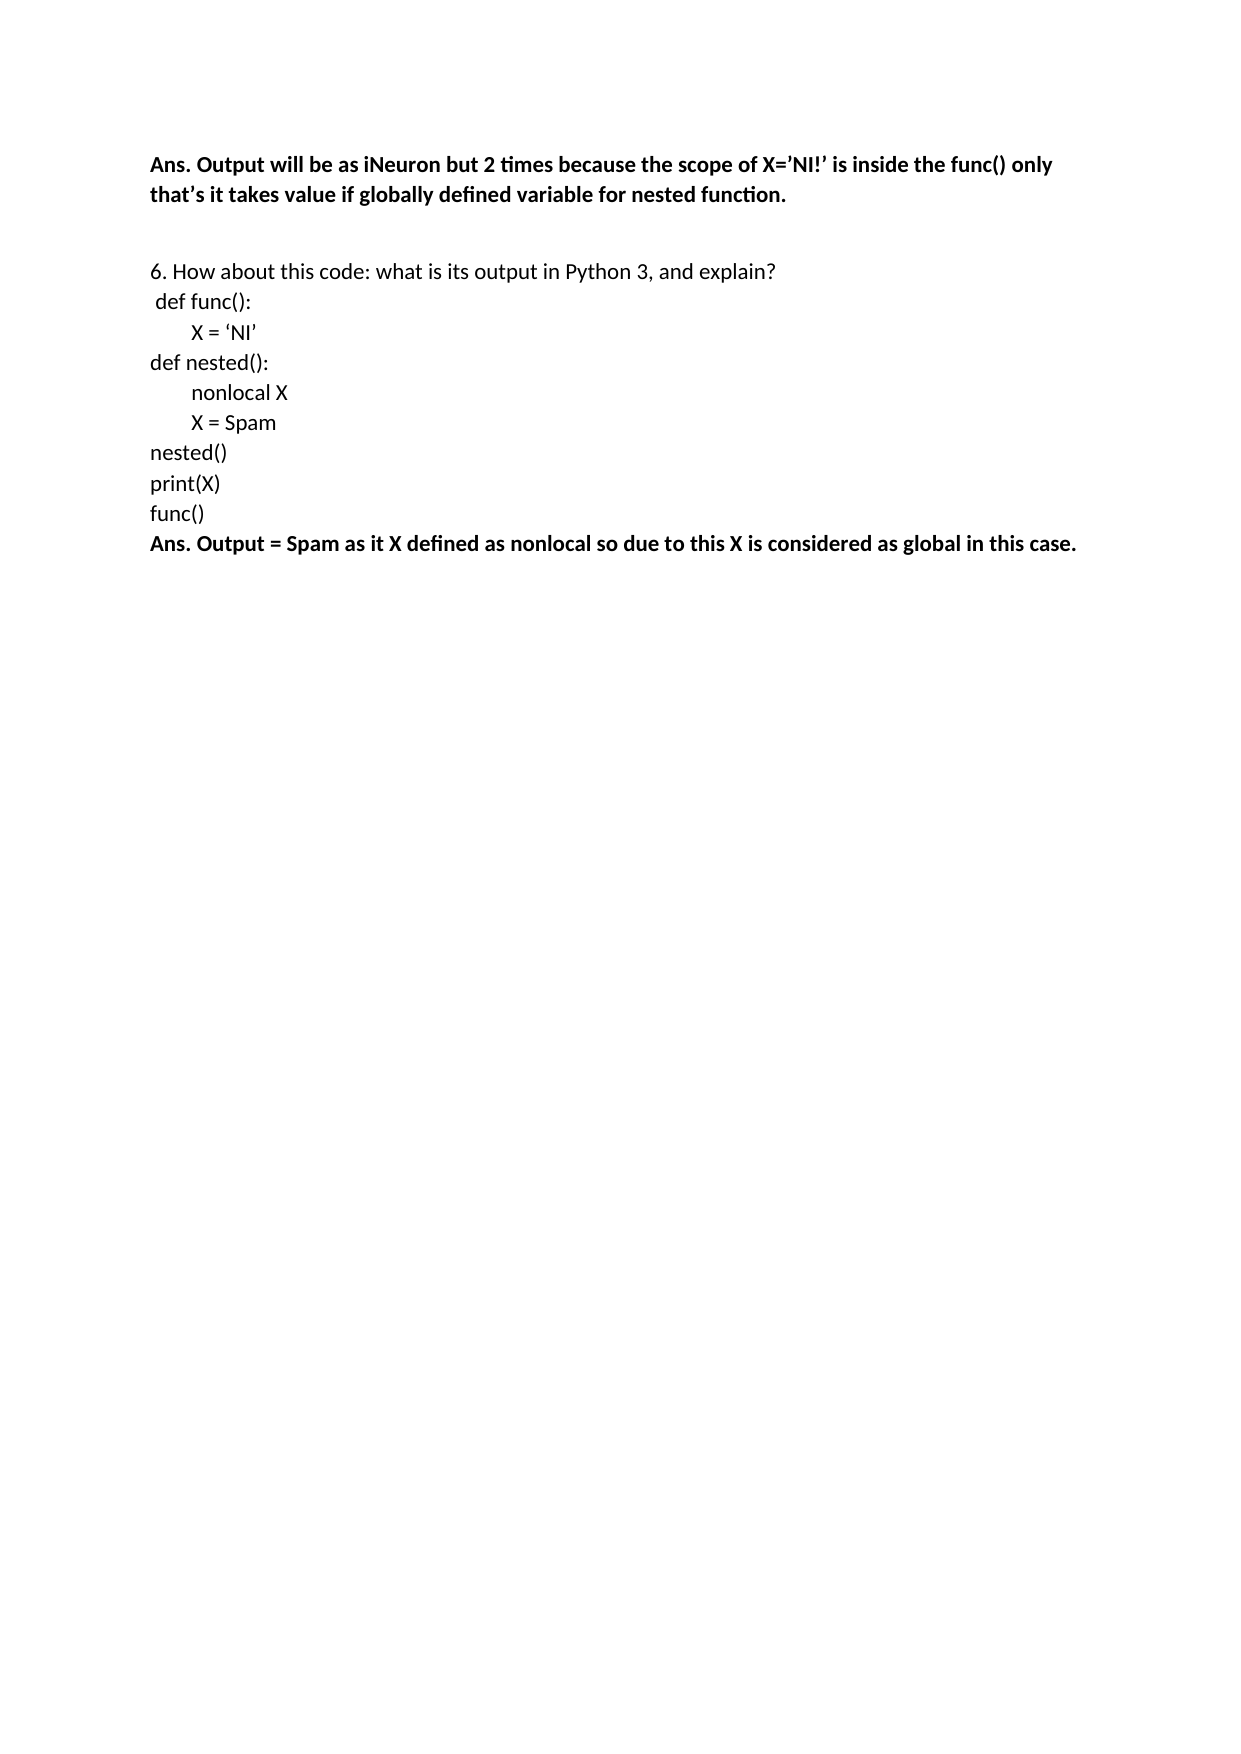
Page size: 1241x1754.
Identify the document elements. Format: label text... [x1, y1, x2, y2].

text func() [150, 499, 1090, 527]
text Ans. Output will be as iNeuron but 2 times because the scope of X=’NI!’ is inside the func() only that’s it takes value if globally defined variable for nested function. [150, 150, 1090, 208]
text 6. How about this code: what is its output in Python 3, and explain? [150, 257, 1090, 285]
text nonlocal X [150, 378, 1090, 406]
text Ans. Output = Spam as it X defined as nonlocal so due to this X is considered as global in this case. [150, 529, 1090, 557]
text nested() [150, 438, 1090, 467]
text def nested(): [150, 348, 1090, 376]
text X = ‘NI’ [150, 318, 1090, 346]
text X = Spam [150, 408, 1090, 436]
text def func(): [150, 287, 1090, 316]
text print(X) [150, 469, 1090, 497]
